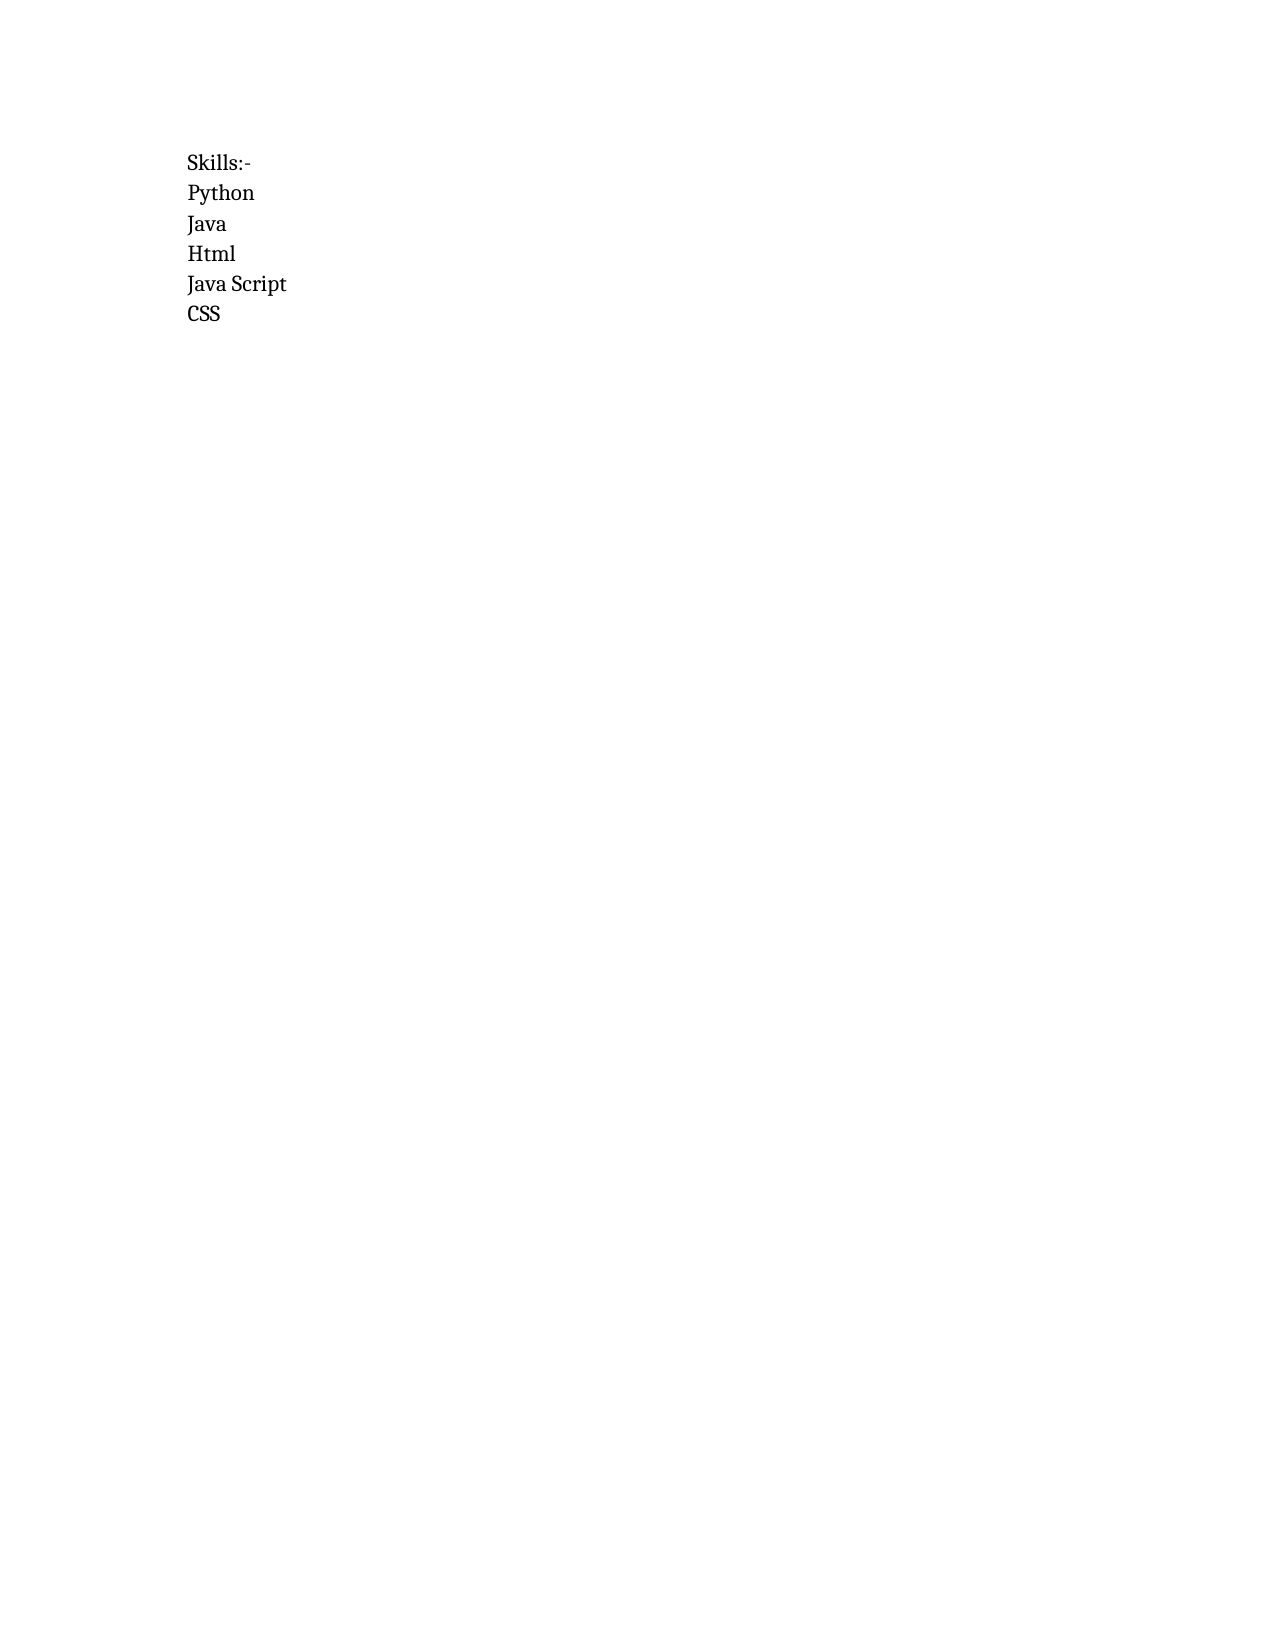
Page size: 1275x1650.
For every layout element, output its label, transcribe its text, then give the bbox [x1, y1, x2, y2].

text Skills:- Python Java Html Java Script CSS [187, 150, 1087, 327]
